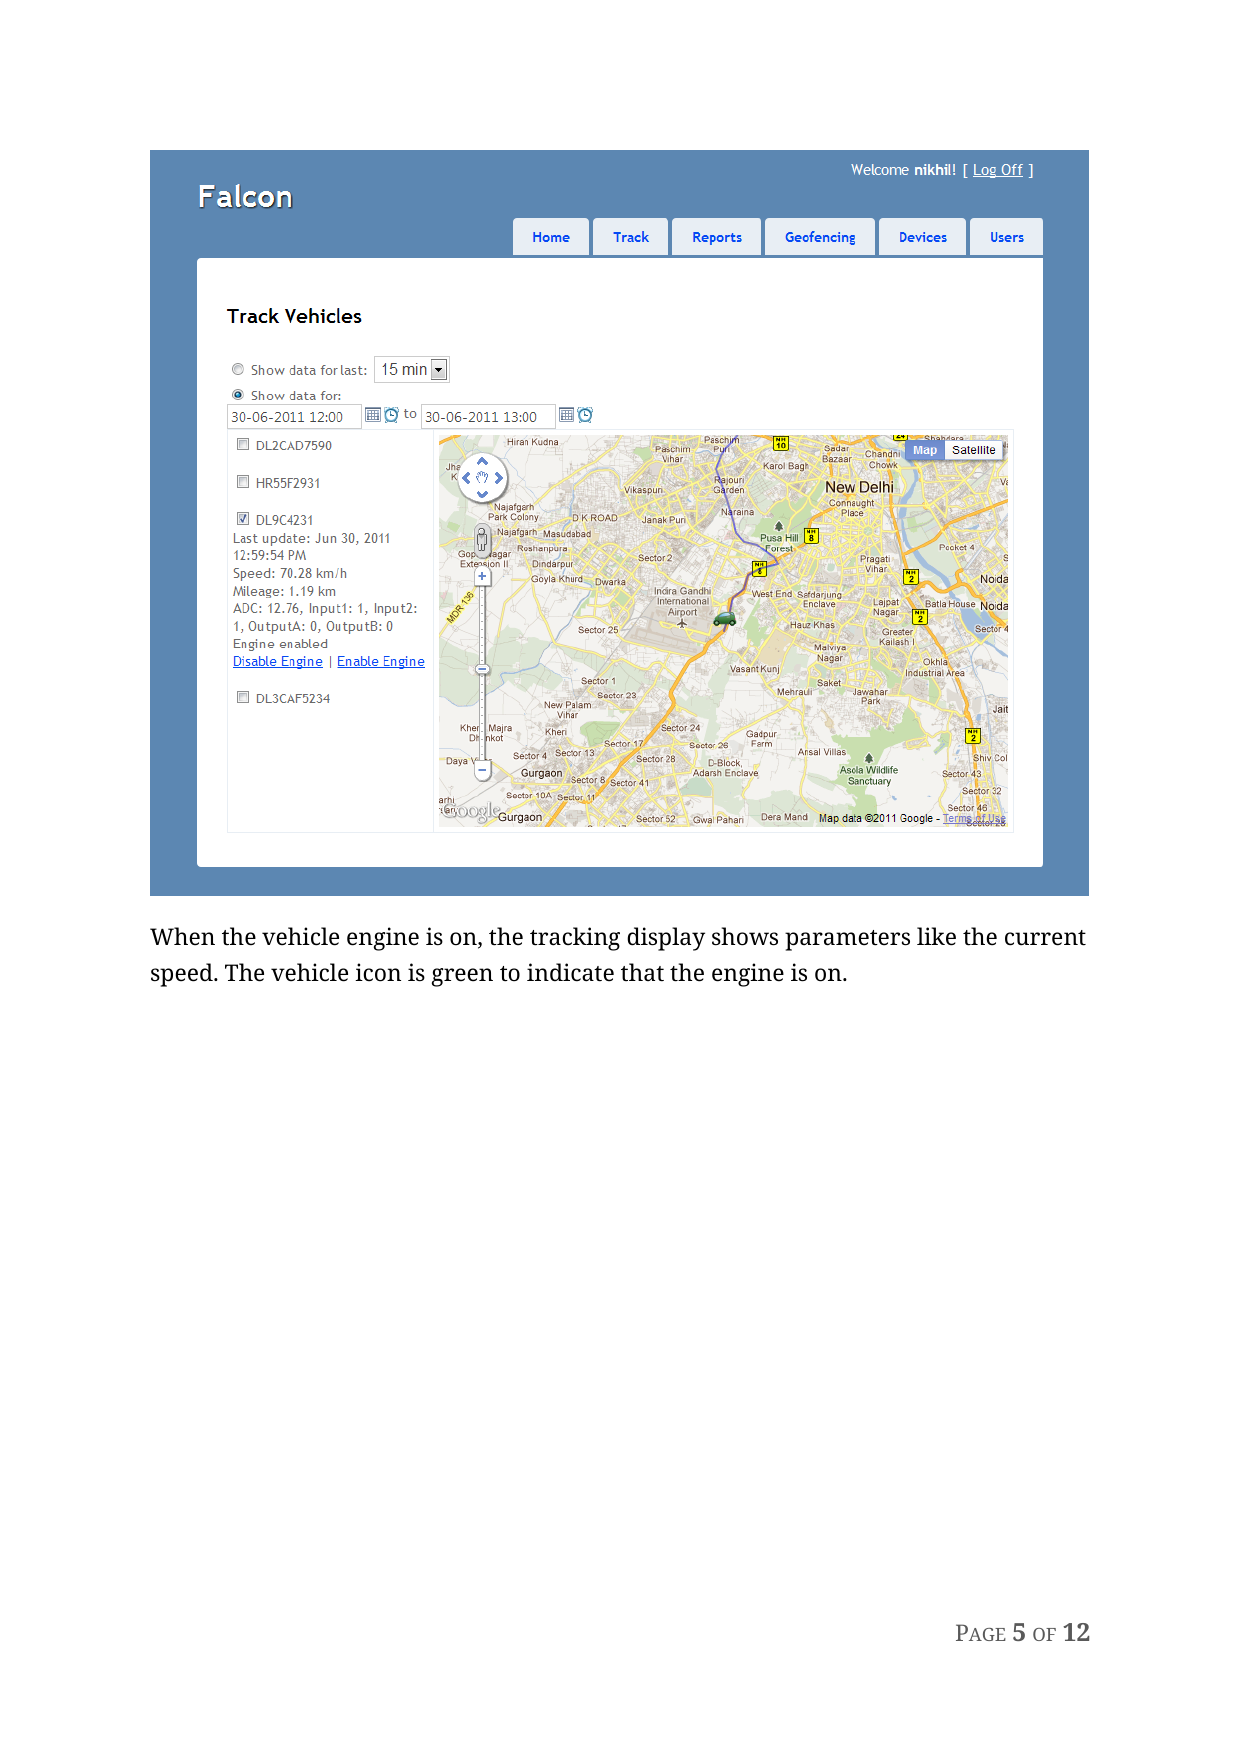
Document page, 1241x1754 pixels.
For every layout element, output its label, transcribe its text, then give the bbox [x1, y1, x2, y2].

text When the vehicle engine is on, the tracking display shows parameters like the current speed. The vehicle icon is green to indicate that the engine is on. [150, 921, 1090, 988]
picture [150, 150, 1089, 896]
